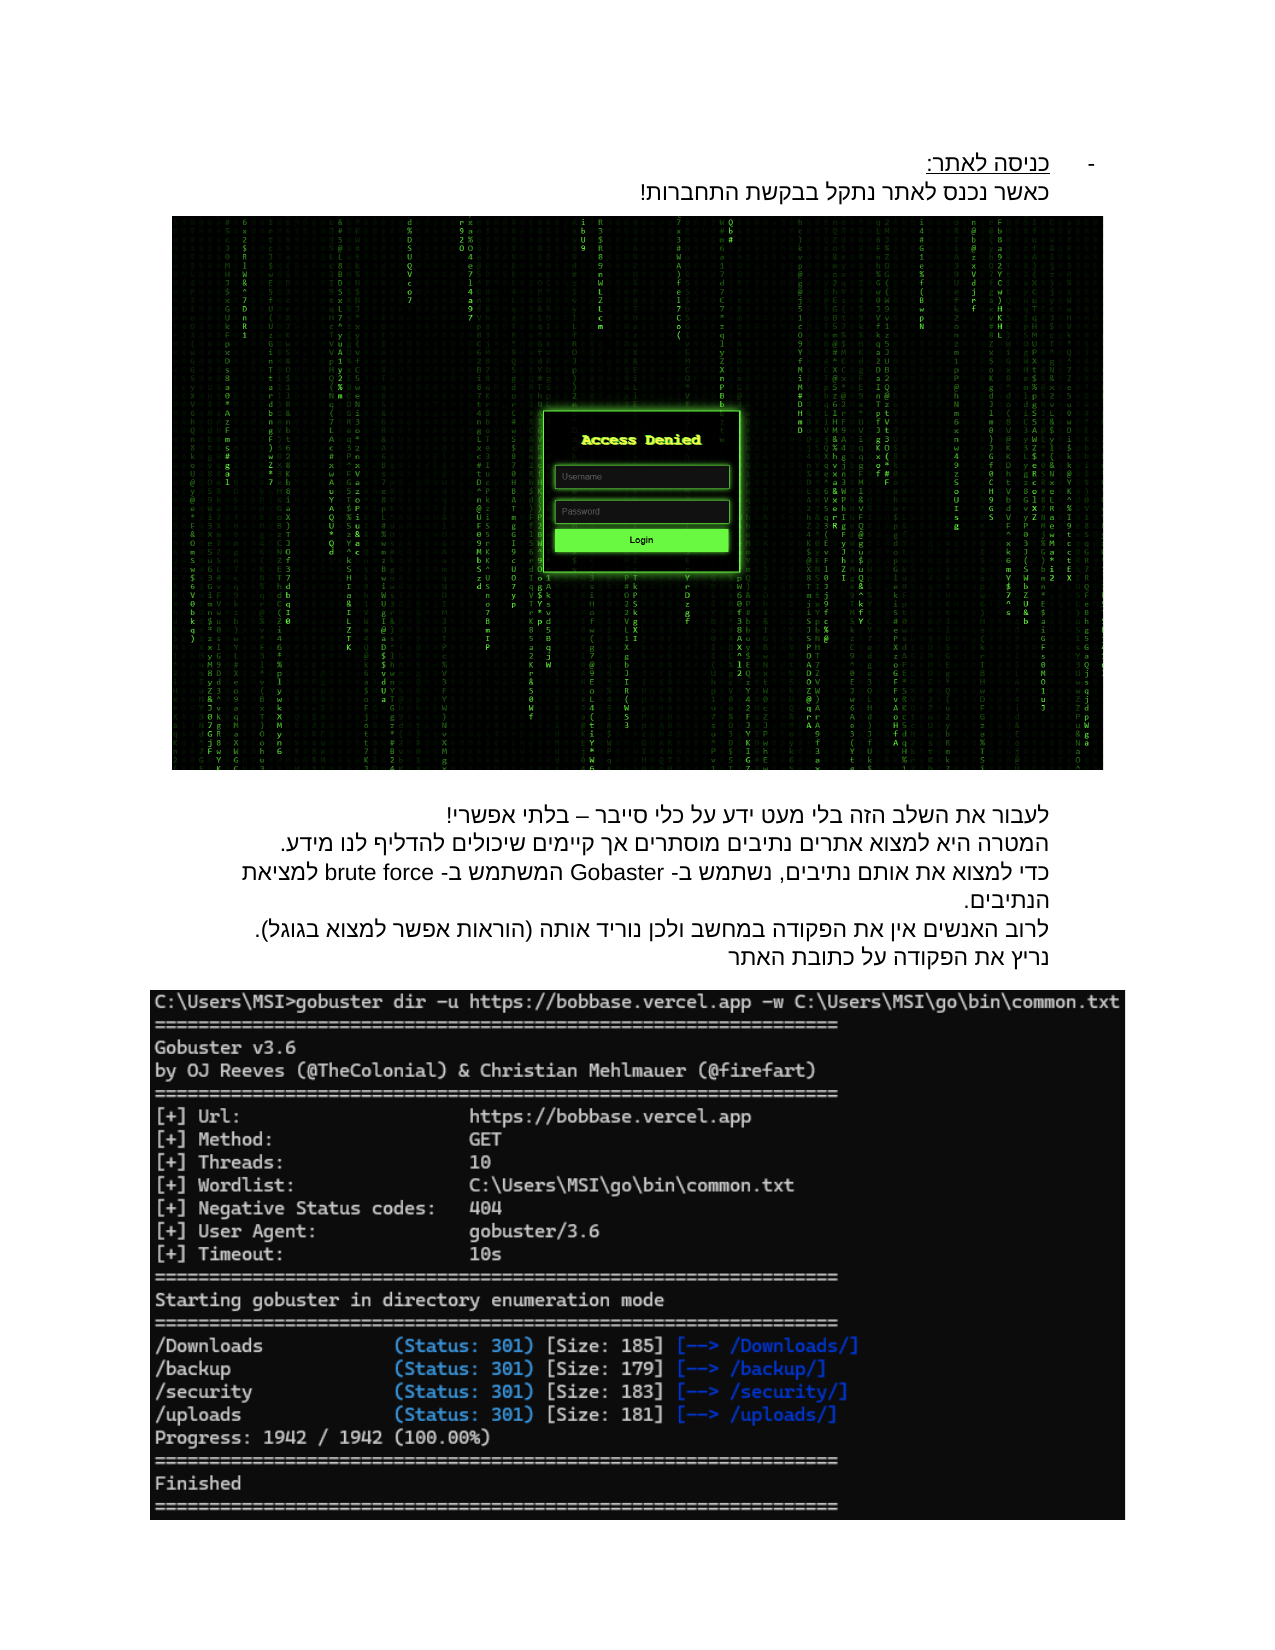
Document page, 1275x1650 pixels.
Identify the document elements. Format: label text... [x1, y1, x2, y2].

list המטרה היא למצוא אתרים נתיבים מוסתרים אך קיימים שיכולים להדליף לנו מידע. [150, 830, 1050, 857]
list לרוב האנשים אין את הפקודה במחשב ולכן נוריד אותה (הוראות אפשר למצוא בגוגל). [150, 916, 1050, 942]
picture [150, 990, 1125, 1520]
list לעבור את השלב הזה בלי מעט ידע על כלי סייבר – בלתי אפשרי! [150, 802, 1050, 828]
picture [172, 216, 1104, 770]
list כדי למצוא את אותם נתיבים, נשתמש ב- Gobaster המשתמש ב- brute force למציאת הנתיבים. [150, 859, 1050, 914]
list כניסה לאתר: [150, 150, 1087, 176]
list כאשר נכנס לאתר נתקל בבקשת התחברות! [150, 178, 1050, 205]
list נריץ את הפקודה על כתובת האתר [150, 944, 1050, 971]
